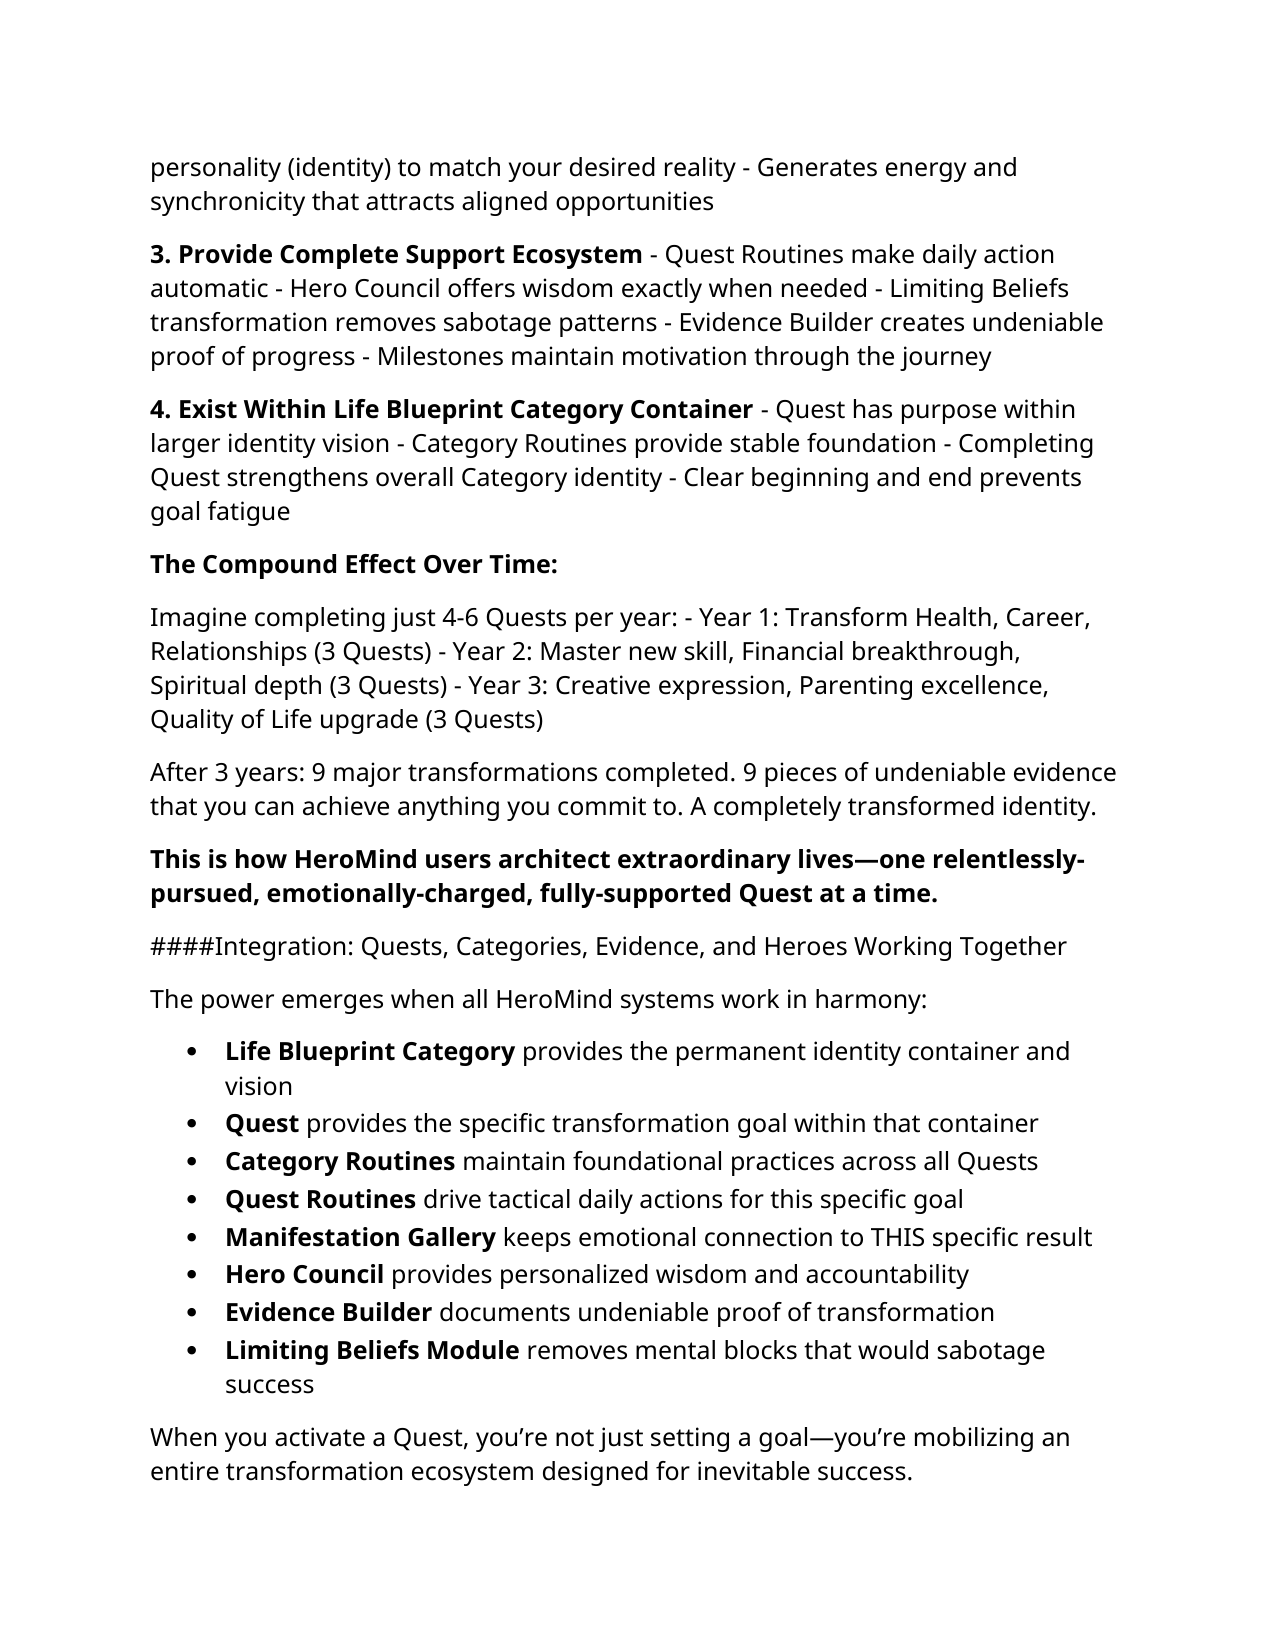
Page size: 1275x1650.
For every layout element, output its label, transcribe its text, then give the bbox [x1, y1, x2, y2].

text The power emerges when all HeroMind systems work in harmony: [150, 981, 1125, 1015]
list Life Blueprint Category provides the permanent identity container and vision [187, 1034, 1125, 1102]
list Category Routines maintain foundational practices across all Quests [187, 1144, 1125, 1178]
text When you activate a Quest, you’re not just setting a goal—you’re mobilizing an entire transformation ecosystem designed for inevitable success. [150, 1420, 1125, 1488]
text ####Integration: Quests, Categories, Evidence, and Heroes Working Together [150, 928, 1125, 962]
list Quest Routines drive tactical daily actions for this specific goal [187, 1182, 1125, 1216]
list Hero Council provides personalized wisdom and accountability [187, 1257, 1125, 1291]
list Quest provides the specific transformation goal within that container [187, 1106, 1125, 1140]
text 3. Provide Complete Support Ecosystem - Quest Routines make daily action automatic - Hero Council offers wisdom exactly when needed - Limiting Beliefs transformation removes sabotage patterns - Evidence Builder creates undeniable proof of progress - Milestones maintain motivation through the journey [150, 237, 1125, 373]
text The Compound Effect Over Time: [150, 547, 1125, 581]
text This is how HeroMind users architect extraordinary lives—one relentlessly-pursued, emotionally-charged, fully-supported Quest at a time. [150, 842, 1125, 910]
text After 3 years: 9 major transformations completed. 9 pieces of undeniable evidence that you can achieve anything you commit to. A completely transformed identity. [150, 755, 1125, 823]
list Manifestation Gallery keeps emotional connection to THIS specific result [187, 1219, 1125, 1253]
list Limiting Beliefs Module removes mental blocks that would sabotage success [187, 1333, 1125, 1401]
list Evidence Builder documents undeniable proof of transformation [187, 1295, 1125, 1329]
text Imagine completing just 4-6 Quests per year: - Year 1: Transform Health, Career, Relationships (3 Quests) - Year 2: Master new skill, Financial breakthrough, Spiritual depth (3 Quests) - Year 3: Creative expression, Parenting excellence, Quality of Life upgrade (3 Quests) [150, 600, 1125, 736]
text 4. Exist Within Life Blueprint Category Container - Quest has purpose within larger identity vision - Category Routines provide stable foundation - Completing Quest strengthens overall Category identity - Clear beginning and end prevents goal fatigue [150, 392, 1125, 528]
